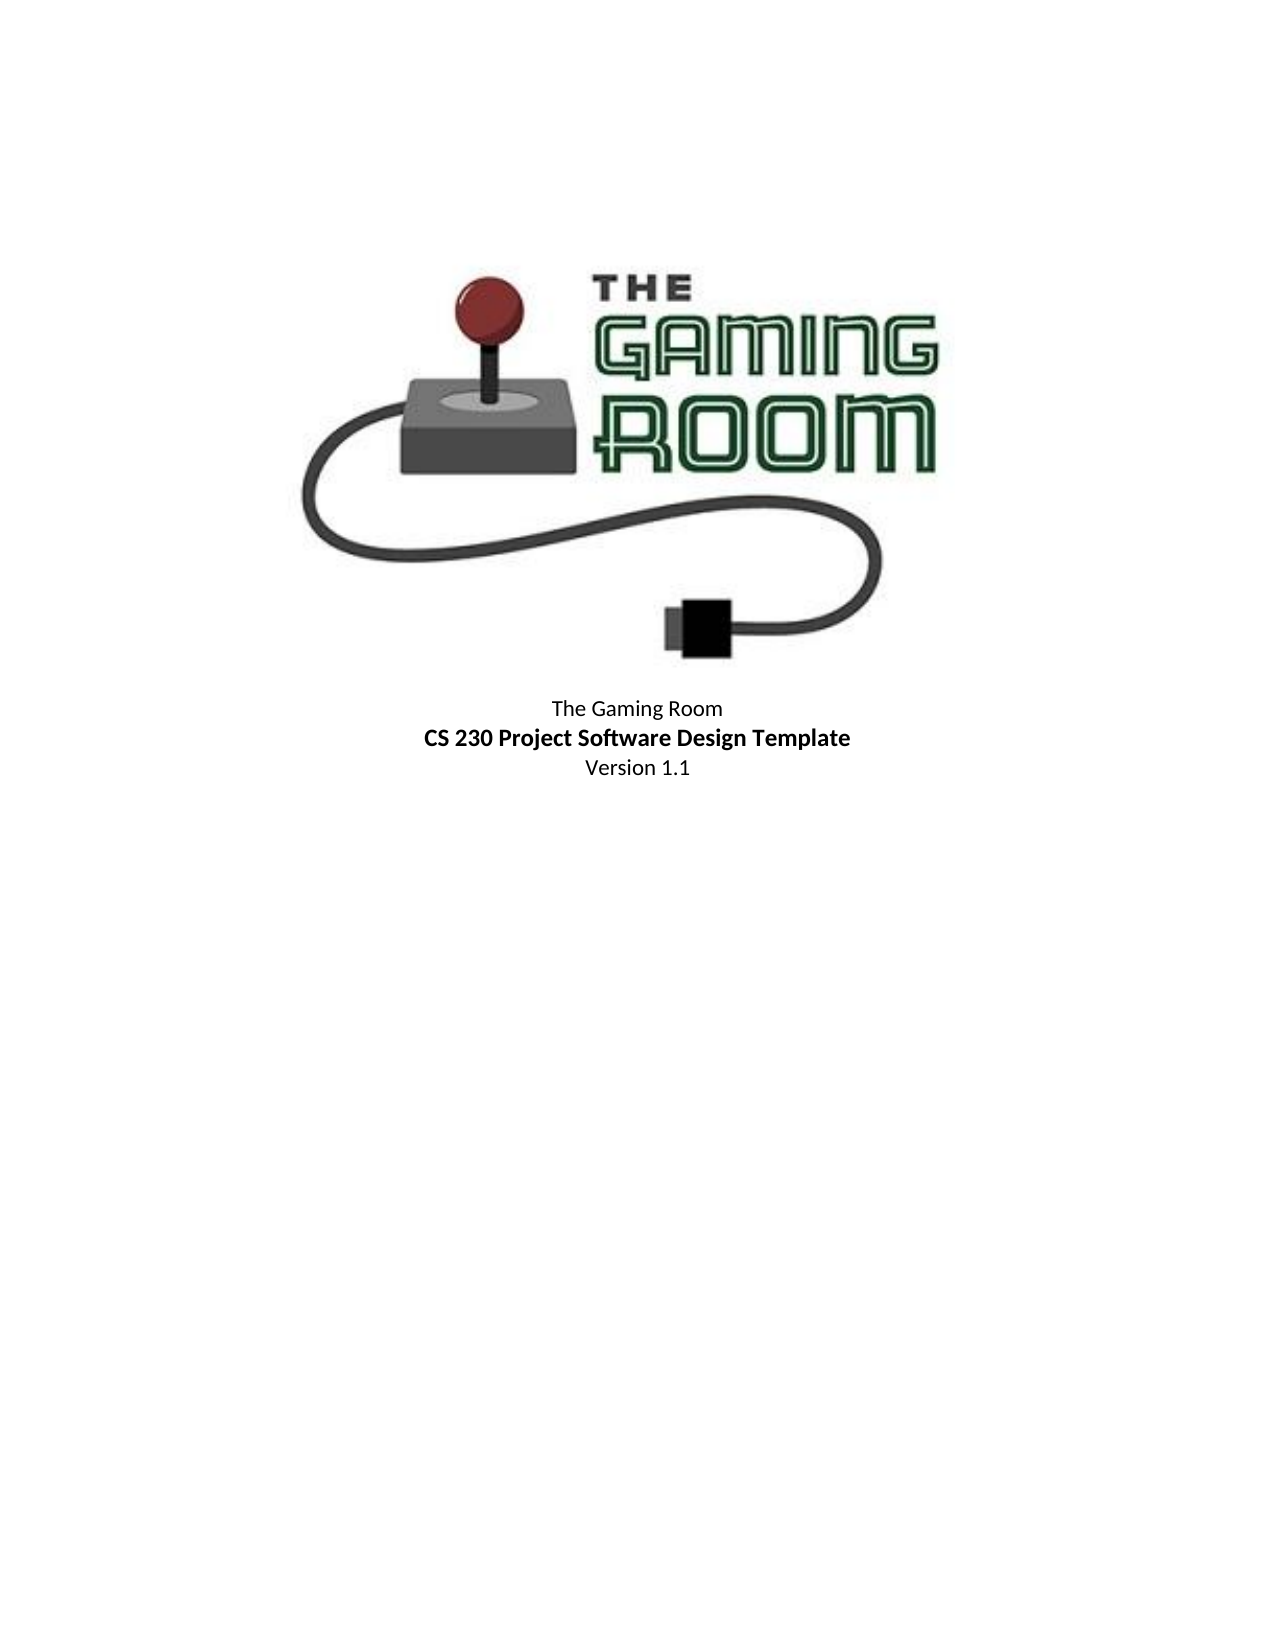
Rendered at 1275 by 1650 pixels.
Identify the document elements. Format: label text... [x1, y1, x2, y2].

picture [220, 234, 1055, 695]
text Version 1.1 [150, 753, 1125, 781]
subtitle CS 230 Project Software Design Template [150, 722, 1125, 753]
title The Gaming Room [150, 694, 1125, 722]
